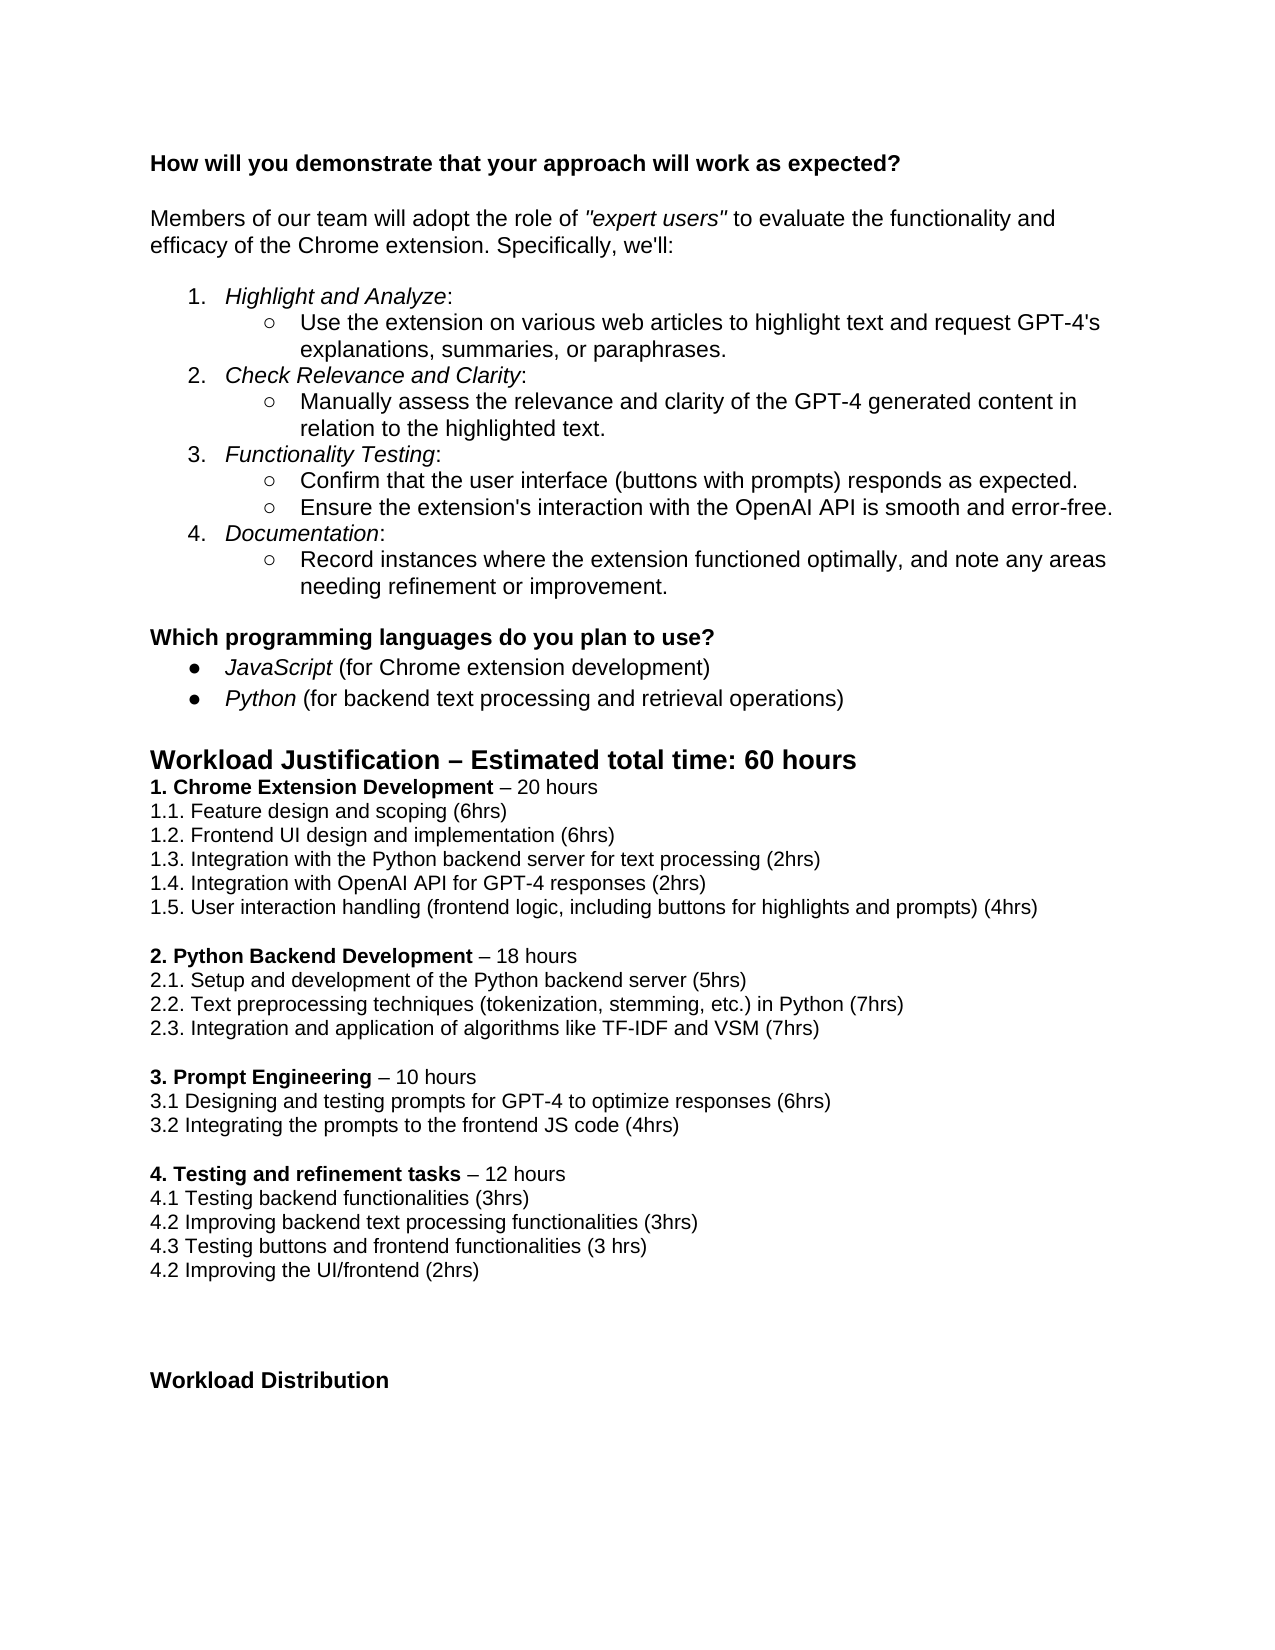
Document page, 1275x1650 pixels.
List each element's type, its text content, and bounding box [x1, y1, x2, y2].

text 2. Python Backend Development – 18 hours 2.1. Setup and development of the Python backend server (5hrs) 2.2. Text preprocessing techniques (tokenization, stemming, etc.) in Python (7hrs) 2.3. Integration and application of algorithms like TF-IDF and VSM (7hrs) [150, 944, 1125, 1040]
list JavaScript (for Chrome extension development) [187, 654, 1125, 681]
text 4. Testing and refinement tasks – 12 hours 4.1 Testing backend functionalities (3hrs) 4.2 Improving backend text processing functionalities (3hrs) 4.3 Testing buttons and frontend functionalities (3 hrs) 4.2 Improving the UI/frontend (2hrs) [150, 1162, 1125, 1281]
list Python (for backend text processing and retrieval operations) [187, 684, 1125, 711]
subtitle Workload Justification – Estimated total time: 60 hours 1. Chrome Extension Development – 20 hours 1.1. Feature design and scoping (6hrs) 1.2. Frontend UI design and implementation (6hrs) 1.3. Integration with the Python backend server for text processing (2hrs) 1.4. Integration with OpenAI API for GPT-4 responses (2hrs) 1.5. User interaction handling (frontend logic, including buttons for highlights and prompts) (4hrs) [150, 744, 1125, 919]
list Documentation: [187, 520, 1125, 546]
text Members of our team will adopt the role of "expert users" to evaluate the functionality and efficacy of the Chrome extension. Specifically, we'll: [150, 205, 1125, 258]
text 3. Prompt Engineering – 10 hours 3.1 Designing and testing prompts for GPT-4 to optimize responses (6hrs) 3.2 Integrating the prompts to the frontend JS code (4hrs) [150, 1065, 1125, 1137]
text Workload Distribution [150, 1367, 1125, 1393]
list Confirm that the user interface (buttons with prompts) responds as expected. [262, 467, 1125, 494]
list Check Relevance and Clarity: [187, 362, 1125, 388]
list Highlight and Analyze: [187, 283, 1125, 309]
text How will you demonstrate that your approach will work as expected? [150, 150, 1125, 176]
text Which programming languages do you plan to use? [150, 624, 1125, 651]
list Functionality Testing: [187, 441, 1125, 467]
list Record instances where the extension functioned optimally, and note any areas needing refinement or improvement. [262, 546, 1125, 599]
list Manually assess the relevance and clarity of the GPT-4 generated content in relation to the highlighted text. [262, 388, 1125, 441]
list Use the extension on various web articles to highlight text and request GPT-4's explanations, summaries, or paraphrases. [262, 309, 1125, 362]
list Ensure the extension's interaction with the OpenAI API is smooth and error-free. [262, 494, 1125, 520]
